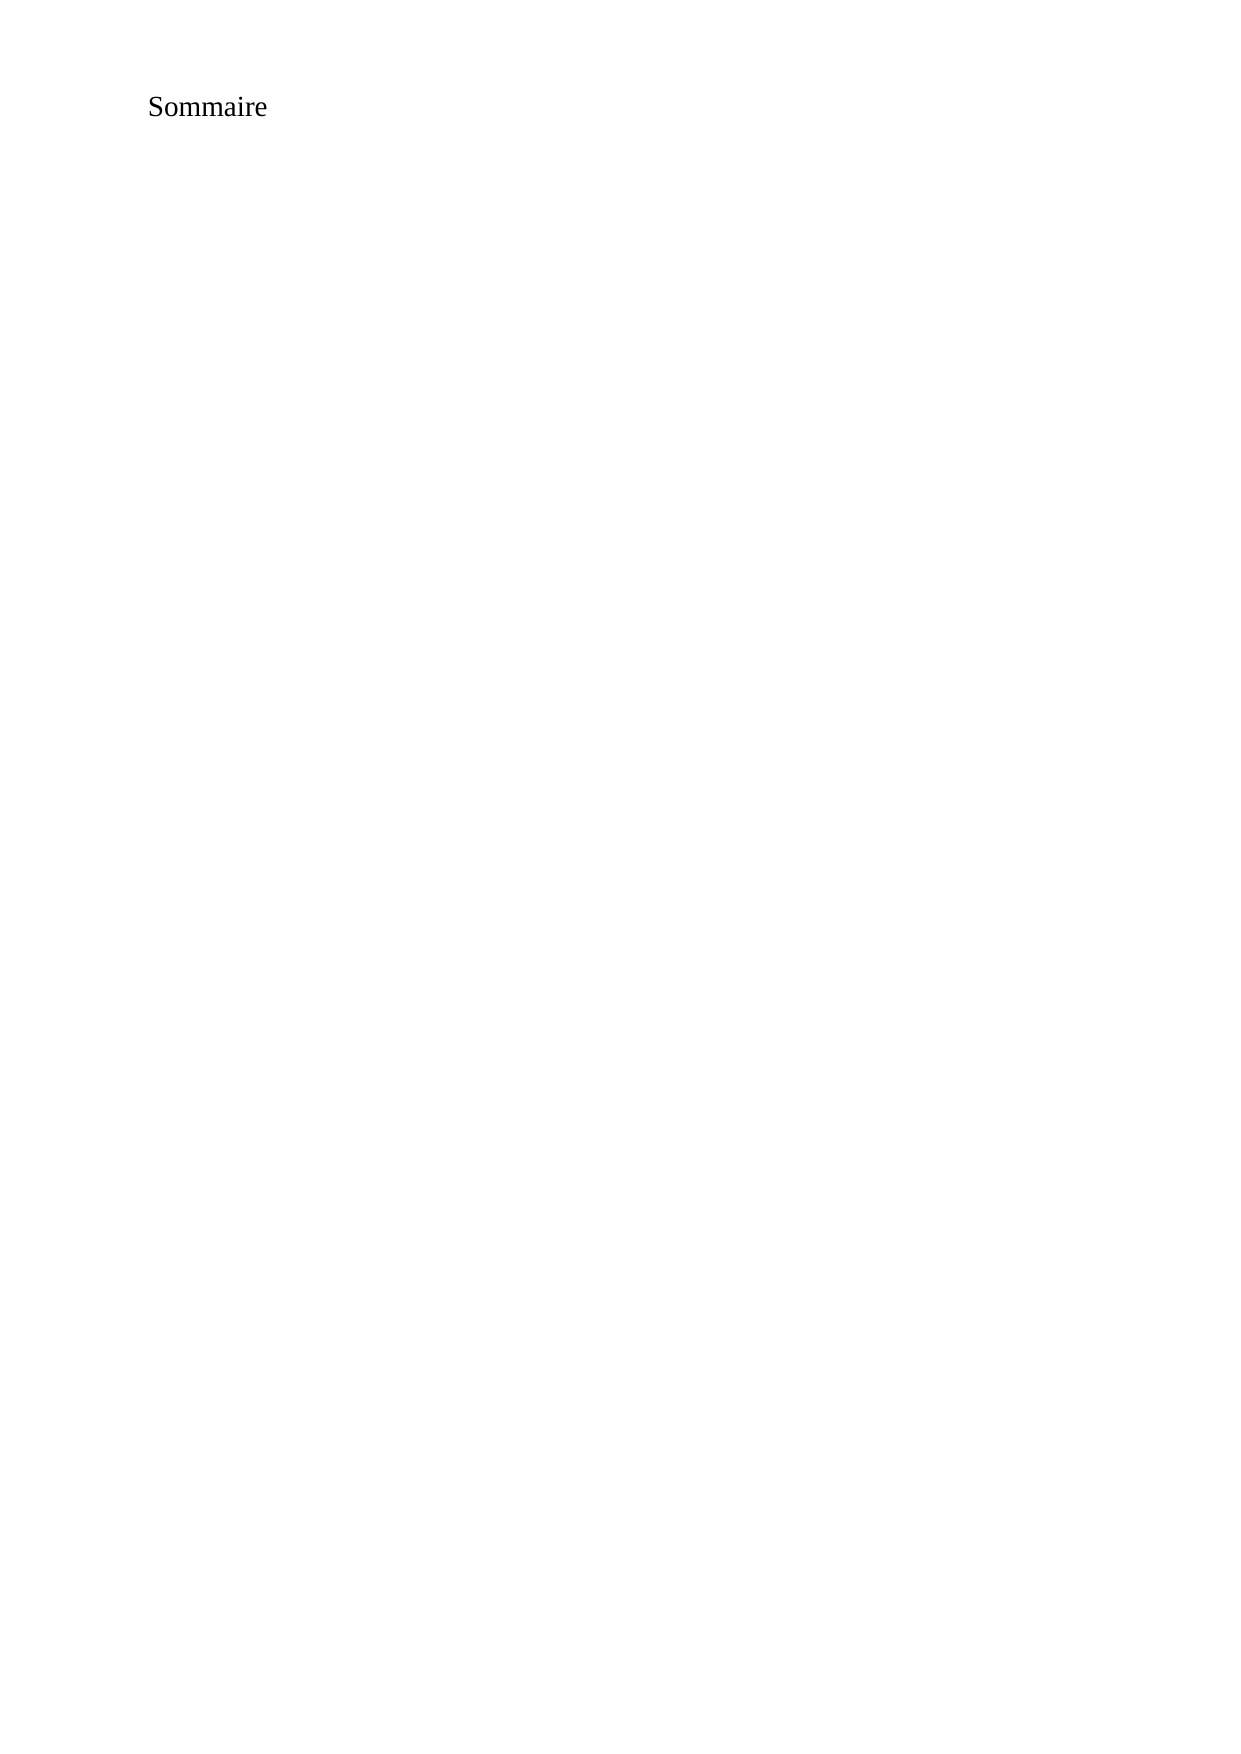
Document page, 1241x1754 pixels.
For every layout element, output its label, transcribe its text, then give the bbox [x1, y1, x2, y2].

text Sommaire [148, 89, 1087, 122]
